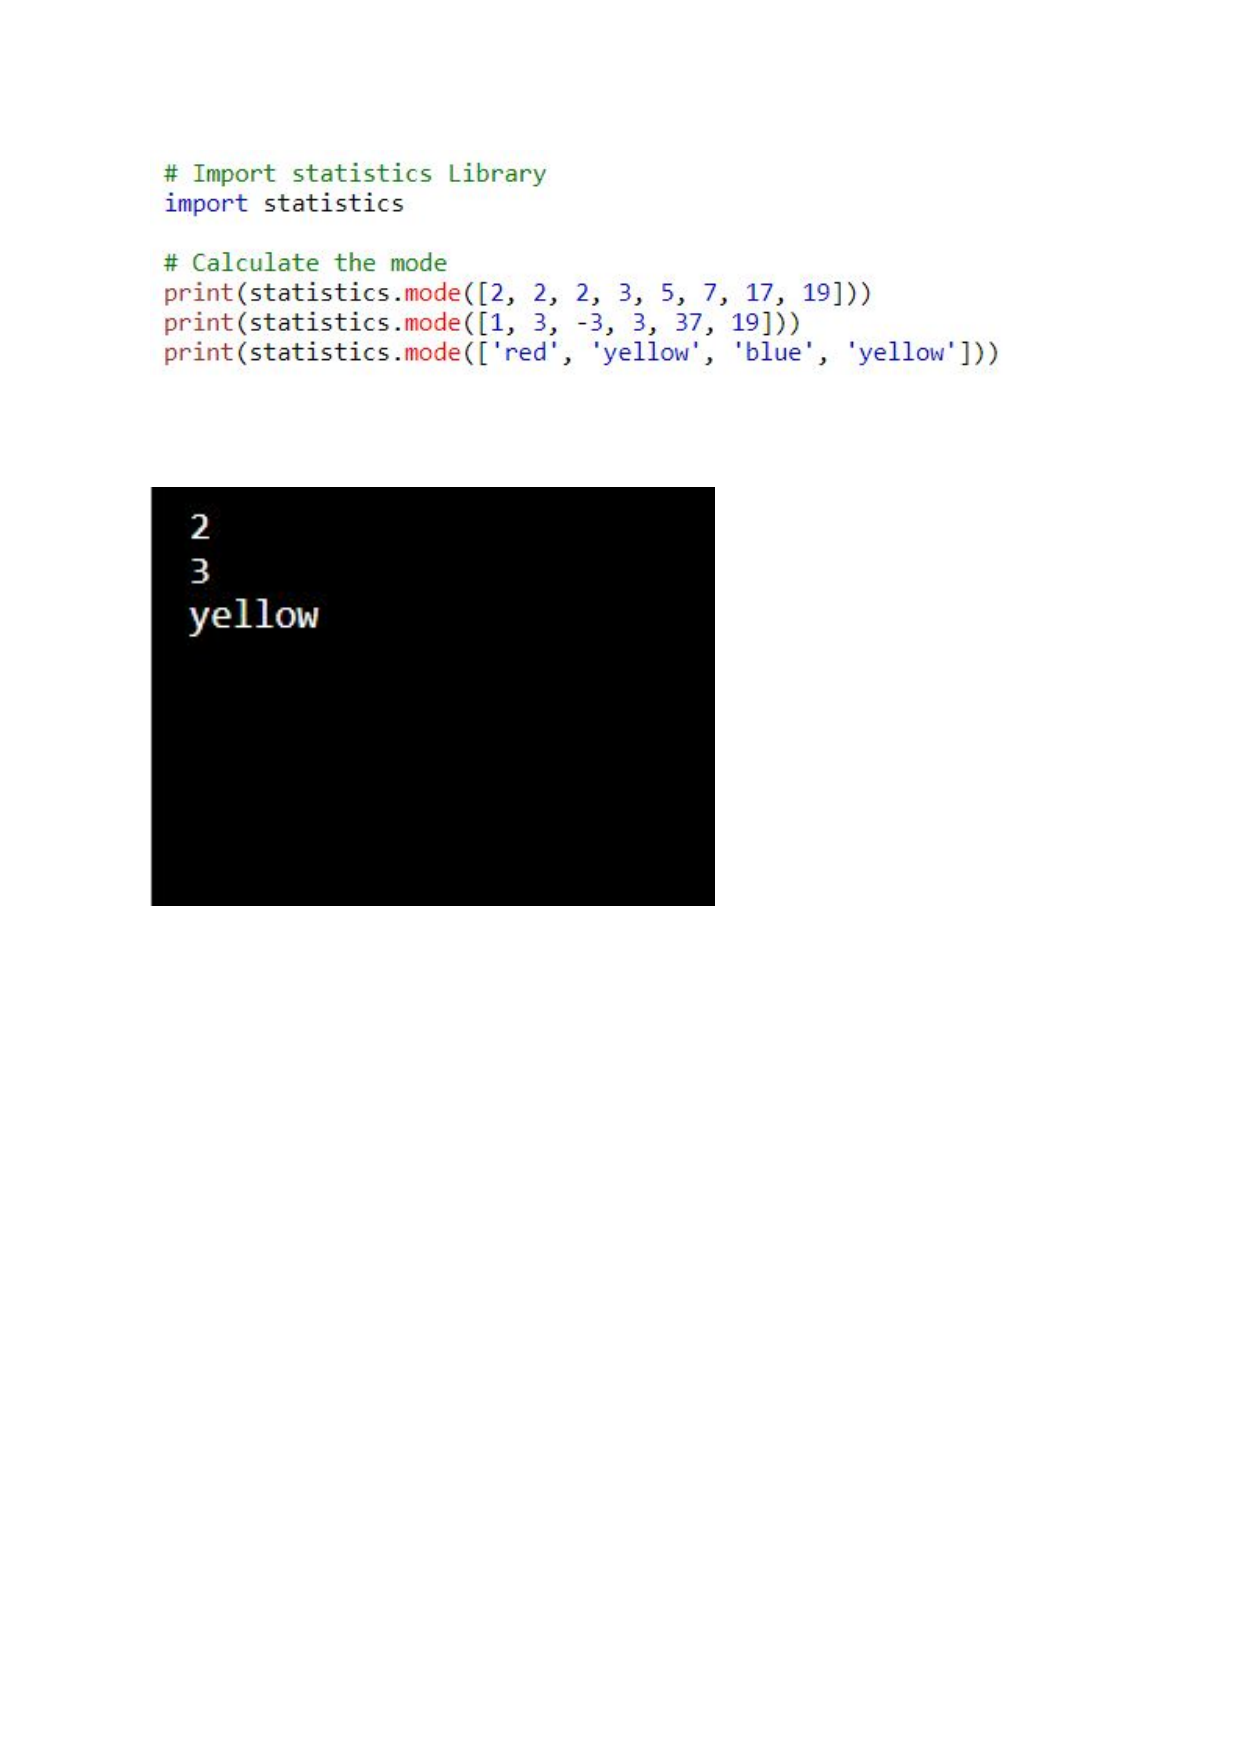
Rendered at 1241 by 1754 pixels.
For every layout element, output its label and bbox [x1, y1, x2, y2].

picture [150, 487, 715, 906]
picture [150, 150, 1063, 483]
